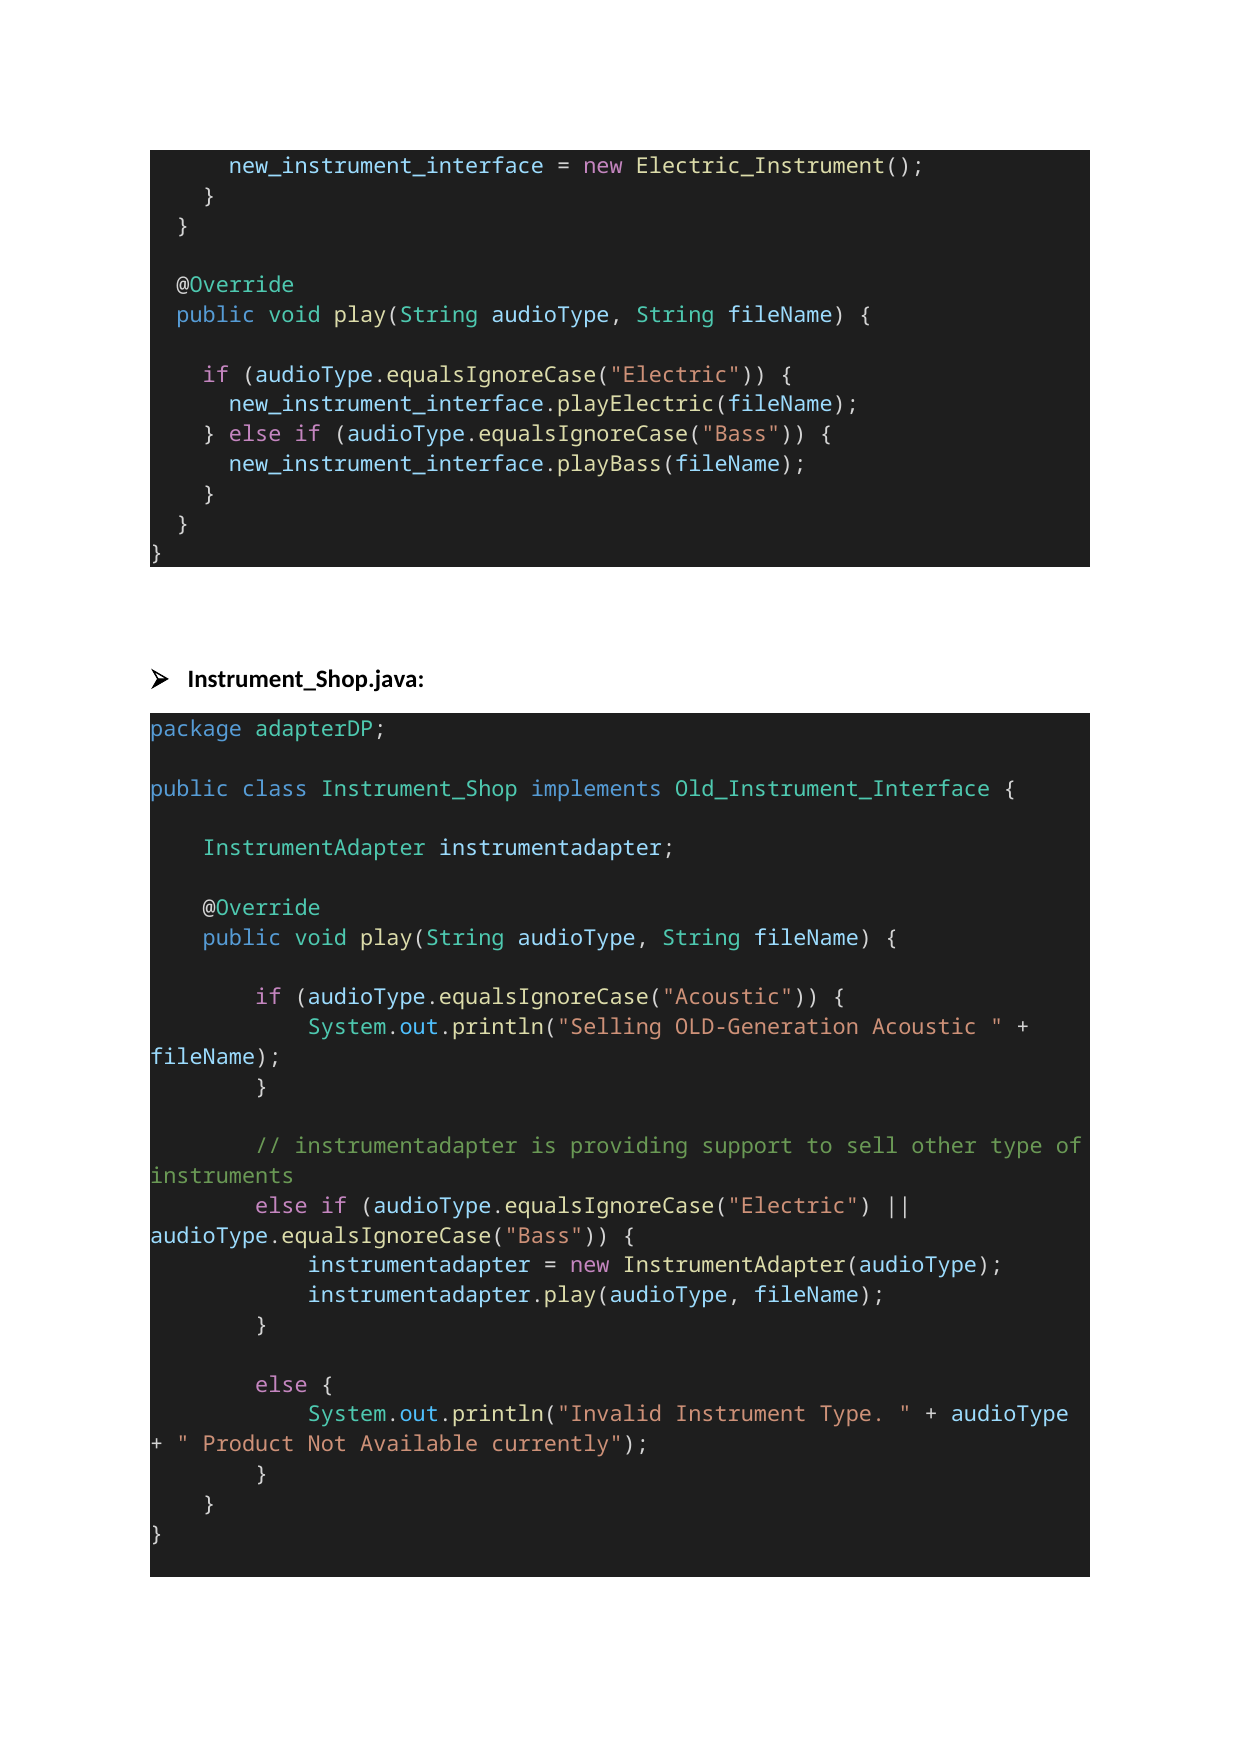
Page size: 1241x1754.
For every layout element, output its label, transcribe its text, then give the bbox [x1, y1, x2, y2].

text } else if (audioType.equalsIgnoreCase("Bass")) { [150, 418, 1090, 448]
text @Override [150, 269, 1090, 299]
text @Override [150, 892, 1090, 922]
text } [150, 1458, 1090, 1488]
text public void play(String audioType, String fileName) { [150, 299, 1090, 329]
text new_instrument_interface.playBass(fileName); [150, 448, 1090, 478]
text if (audioType.equalsIgnoreCase("Acoustic")) { [150, 981, 1090, 1011]
text } [150, 507, 1090, 537]
text } [150, 1517, 1090, 1547]
text package adapterDP; [150, 713, 1090, 743]
text } [150, 1488, 1090, 1517]
text public class Instrument_Shop implements Old_Instrument_Interface { [150, 773, 1090, 802]
text System.out.println("Invalid Instrument Type. " + audioType + " Product Not Available currently"); [150, 1398, 1090, 1458]
text InstrumentAdapter instrumentadapter; [150, 832, 1090, 862]
text System.out.println("Selling OLD-Generation Acoustic " + fileName); [150, 1011, 1090, 1071]
list Instrument_Shop.java: [150, 663, 1090, 694]
text instrumentadapter = new InstrumentAdapter(audioType); [150, 1249, 1090, 1279]
text instrumentadapter.play(audioType, fileName); [150, 1279, 1090, 1309]
text if (audioType.equalsIgnoreCase("Electric")) { [150, 358, 1090, 388]
text new_instrument_interface = new Electric_Instrument(); [150, 150, 1090, 180]
text } [150, 209, 1090, 239]
text } [150, 478, 1090, 507]
text // instrumentadapter is providing support to sell other type of instruments [150, 1130, 1090, 1190]
text new_instrument_interface.playElectric(fileName); [150, 388, 1090, 418]
text else { [150, 1368, 1090, 1398]
text } [150, 1309, 1090, 1339]
text } [150, 537, 1090, 567]
text } [150, 1071, 1090, 1100]
text } [150, 180, 1090, 209]
text else if (audioType.equalsIgnoreCase("Electric") || audioType.equalsIgnoreCase("Bass")) { [150, 1190, 1090, 1249]
text public void play(String audioType, String fileName) { [150, 922, 1090, 951]
